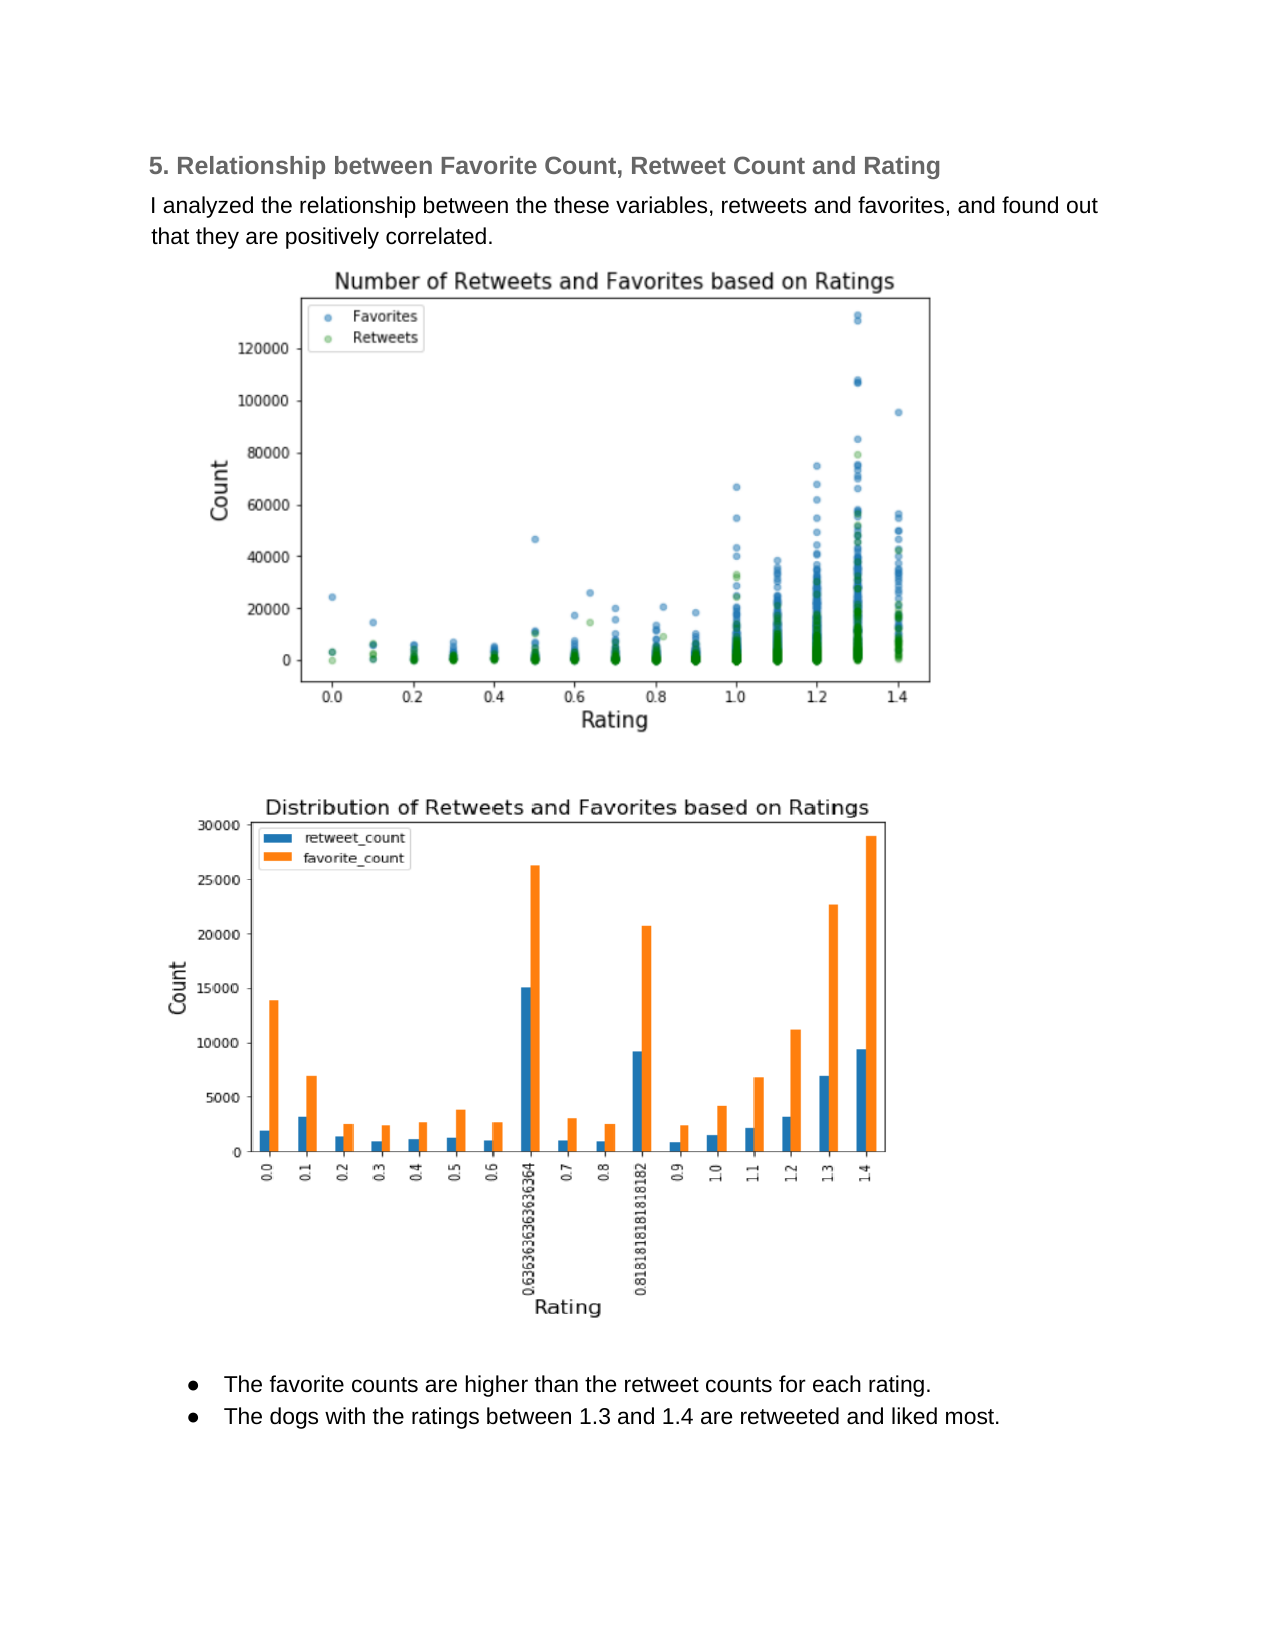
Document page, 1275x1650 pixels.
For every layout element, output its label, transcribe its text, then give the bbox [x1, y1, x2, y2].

text I analyzed the relationship between the these variables, retweets and favorites, and found out that they are positively correlated. [150, 192, 1124, 249]
picture [185, 255, 982, 748]
picture [153, 781, 954, 1323]
list The dogs with the ratings between 1.3 and 1.4 are retweeted and liked most. [186, 1403, 1124, 1429]
subtitle 5. Relationship between Favorite Count, Retweet Count and Rating [148, 151, 1124, 180]
list The favorite counts are higher than the retweet counts for each rating. [186, 1371, 1124, 1398]
